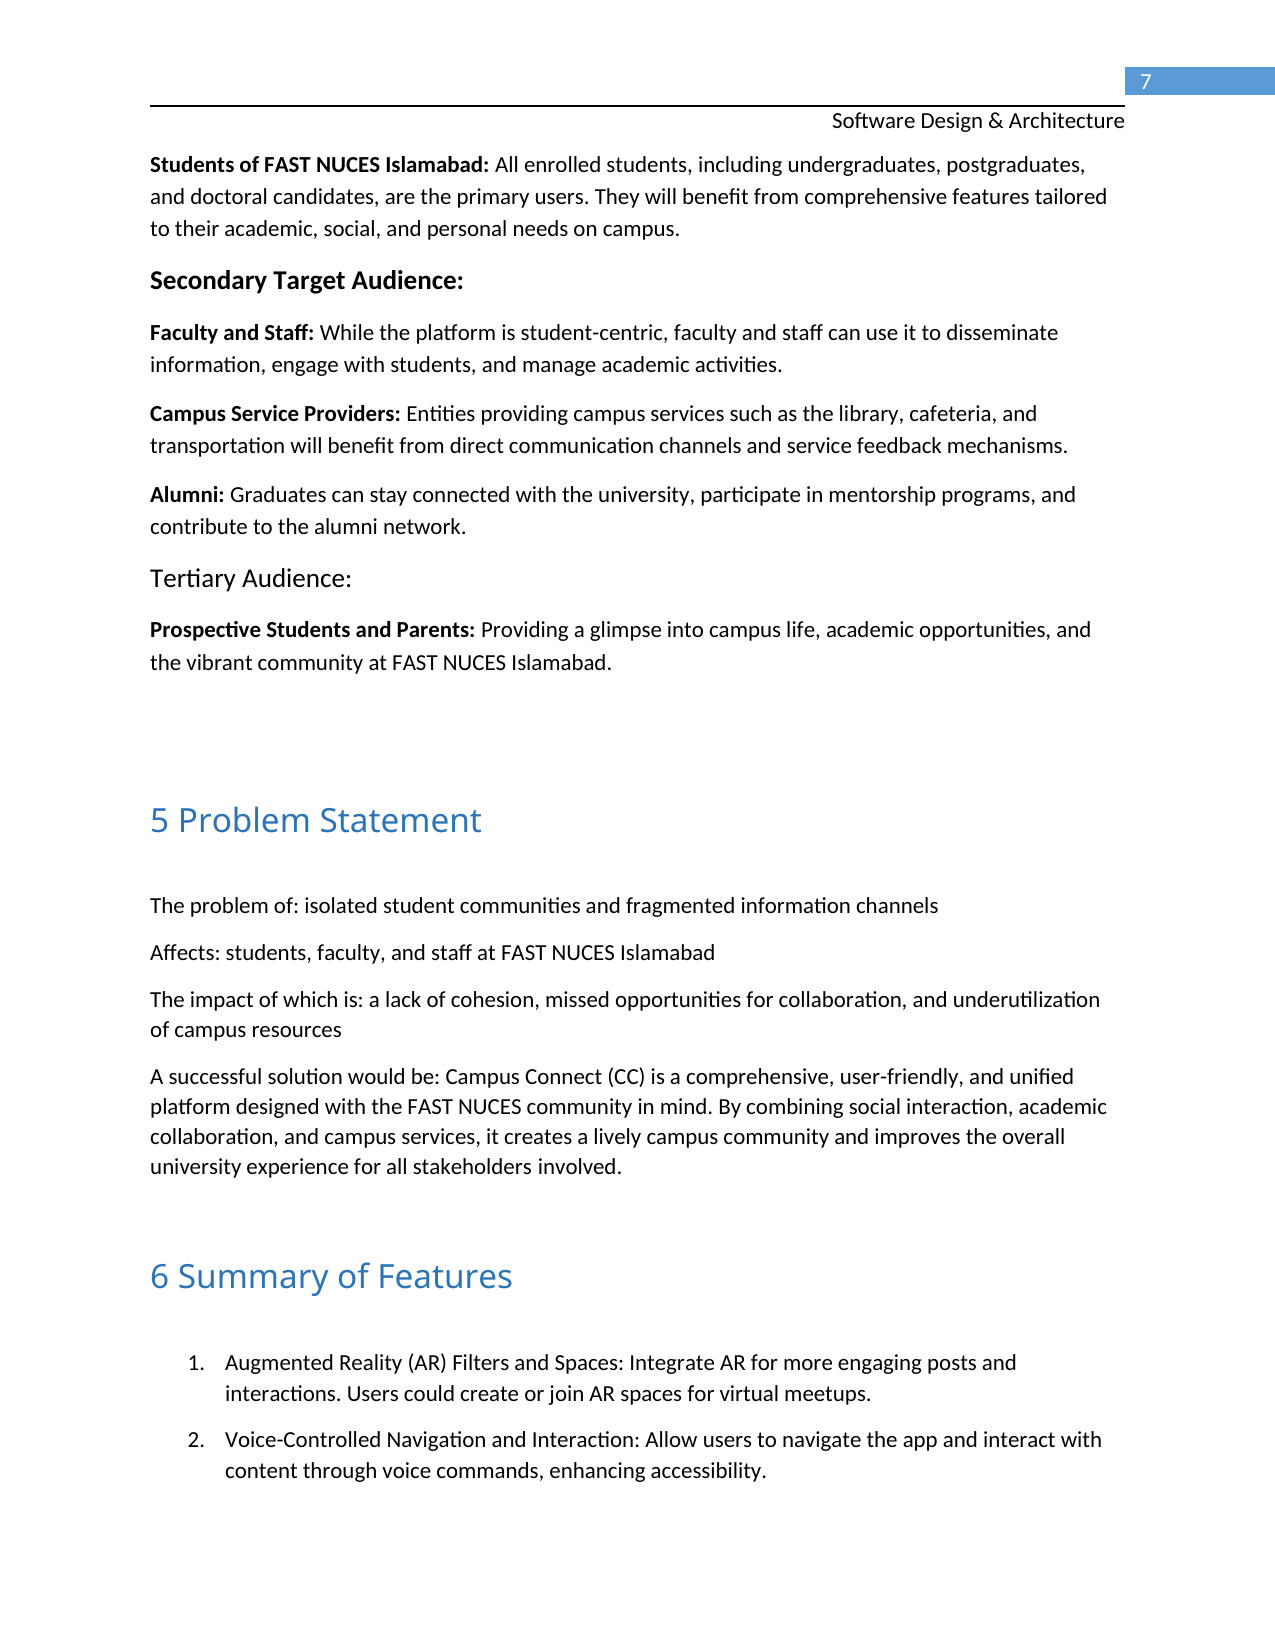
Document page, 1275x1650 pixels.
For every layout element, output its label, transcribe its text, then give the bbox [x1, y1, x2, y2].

list Voice-Controlled Navigation and Interaction: Allow users to navigate the app and interact with content through voice commands, enhancing accessibility. [187, 1426, 1125, 1484]
text Campus Service Providers: Entities providing campus services such as the library, cafeteria, and transportation will benefit from direct communication channels and service feedback mechanisms. [150, 399, 1125, 459]
text Faculty and Staff: While the platform is student-centric, faculty and staff can use it to disseminate information, engage with students, and manage academic activities. [150, 318, 1125, 378]
text A successful solution would be: Campus Connect (CC) is a comprehensive, user-friendly, and unified platform designed with the FAST NUCES community in mind. By combining social interaction, academic collaboration, and campus services, it creates a lively campus community and improves the overall university experience for all stakeholders involved. [150, 1062, 1125, 1180]
text The impact of which is: a lack of cohesion, missed opportunities for collaboration, and underutilization of campus resources [150, 985, 1125, 1043]
text Tertiary Audience: [150, 561, 1125, 594]
text Alumni: Graduates can stay connected with the university, participate in mentorship programs, and contribute to the alumni network. [150, 480, 1125, 540]
subtitle 5 Problem Statement [150, 797, 1125, 842]
text Prospective Students and Parents: Providing a glimpse into campus life, academic opportunities, and the vibrant community at FAST NUCES Islamabad. [150, 616, 1125, 676]
text Students of FAST NUCES Islamabad: All enrolled students, including undergraduates, postgraduates, and doctoral candidates, are the primary users. They will benefit from comprehensive features tailored to their academic, social, and personal needs on campus. [150, 150, 1125, 242]
subtitle 6 Summary of Features [150, 1253, 1125, 1298]
text The problem of: isolated student communities and fragmented information channels [150, 891, 1125, 919]
text Affects: students, faculty, and staff at FAST NUCES Islamabad [150, 938, 1125, 966]
list Augmented Reality (AR) Filters and Spaces: Integrate AR for more engaging posts and interactions. Users could create or join AR spaces for virtual meetups. [187, 1348, 1125, 1407]
text Secondary Target Audience: [150, 263, 1125, 296]
